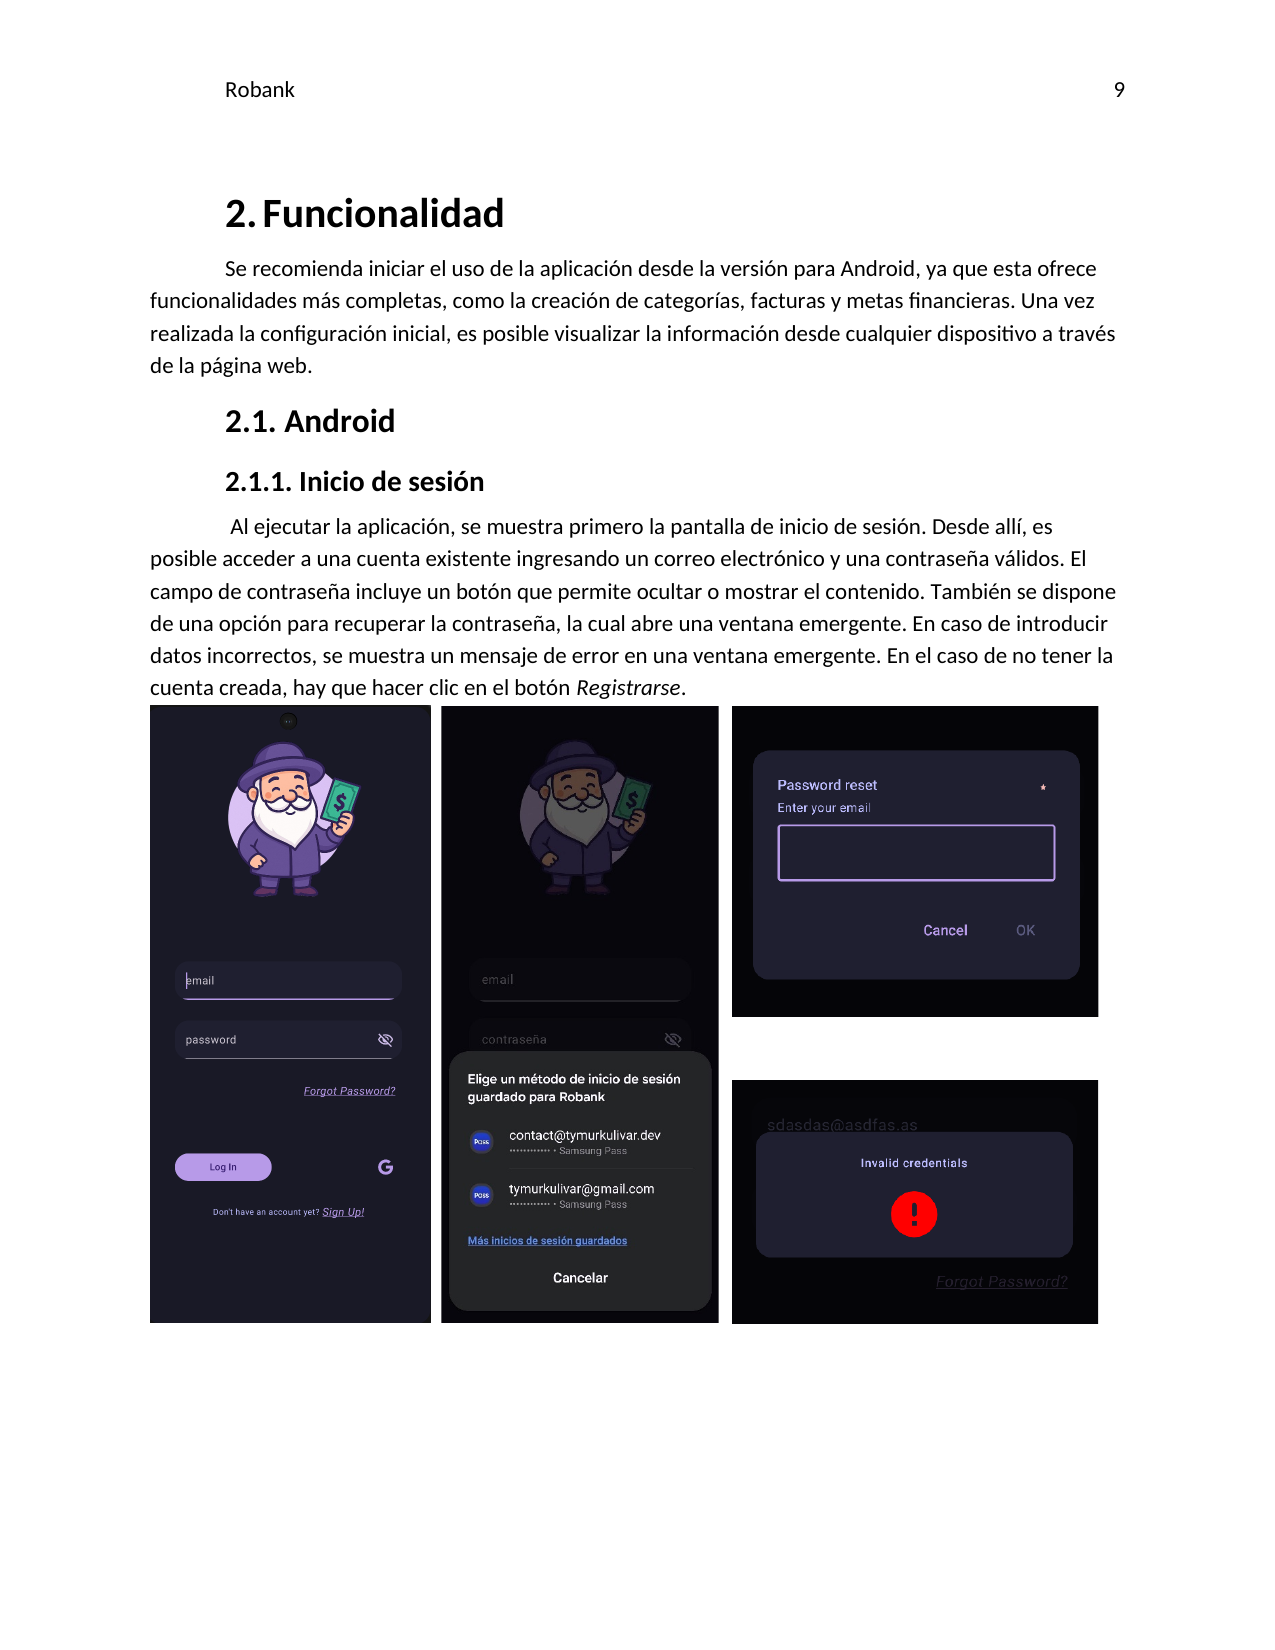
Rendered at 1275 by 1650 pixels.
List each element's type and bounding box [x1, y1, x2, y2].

picture [732, 706, 1099, 1017]
picture [732, 1080, 1099, 1324]
picture [150, 705, 431, 1323]
picture [441, 706, 719, 1323]
